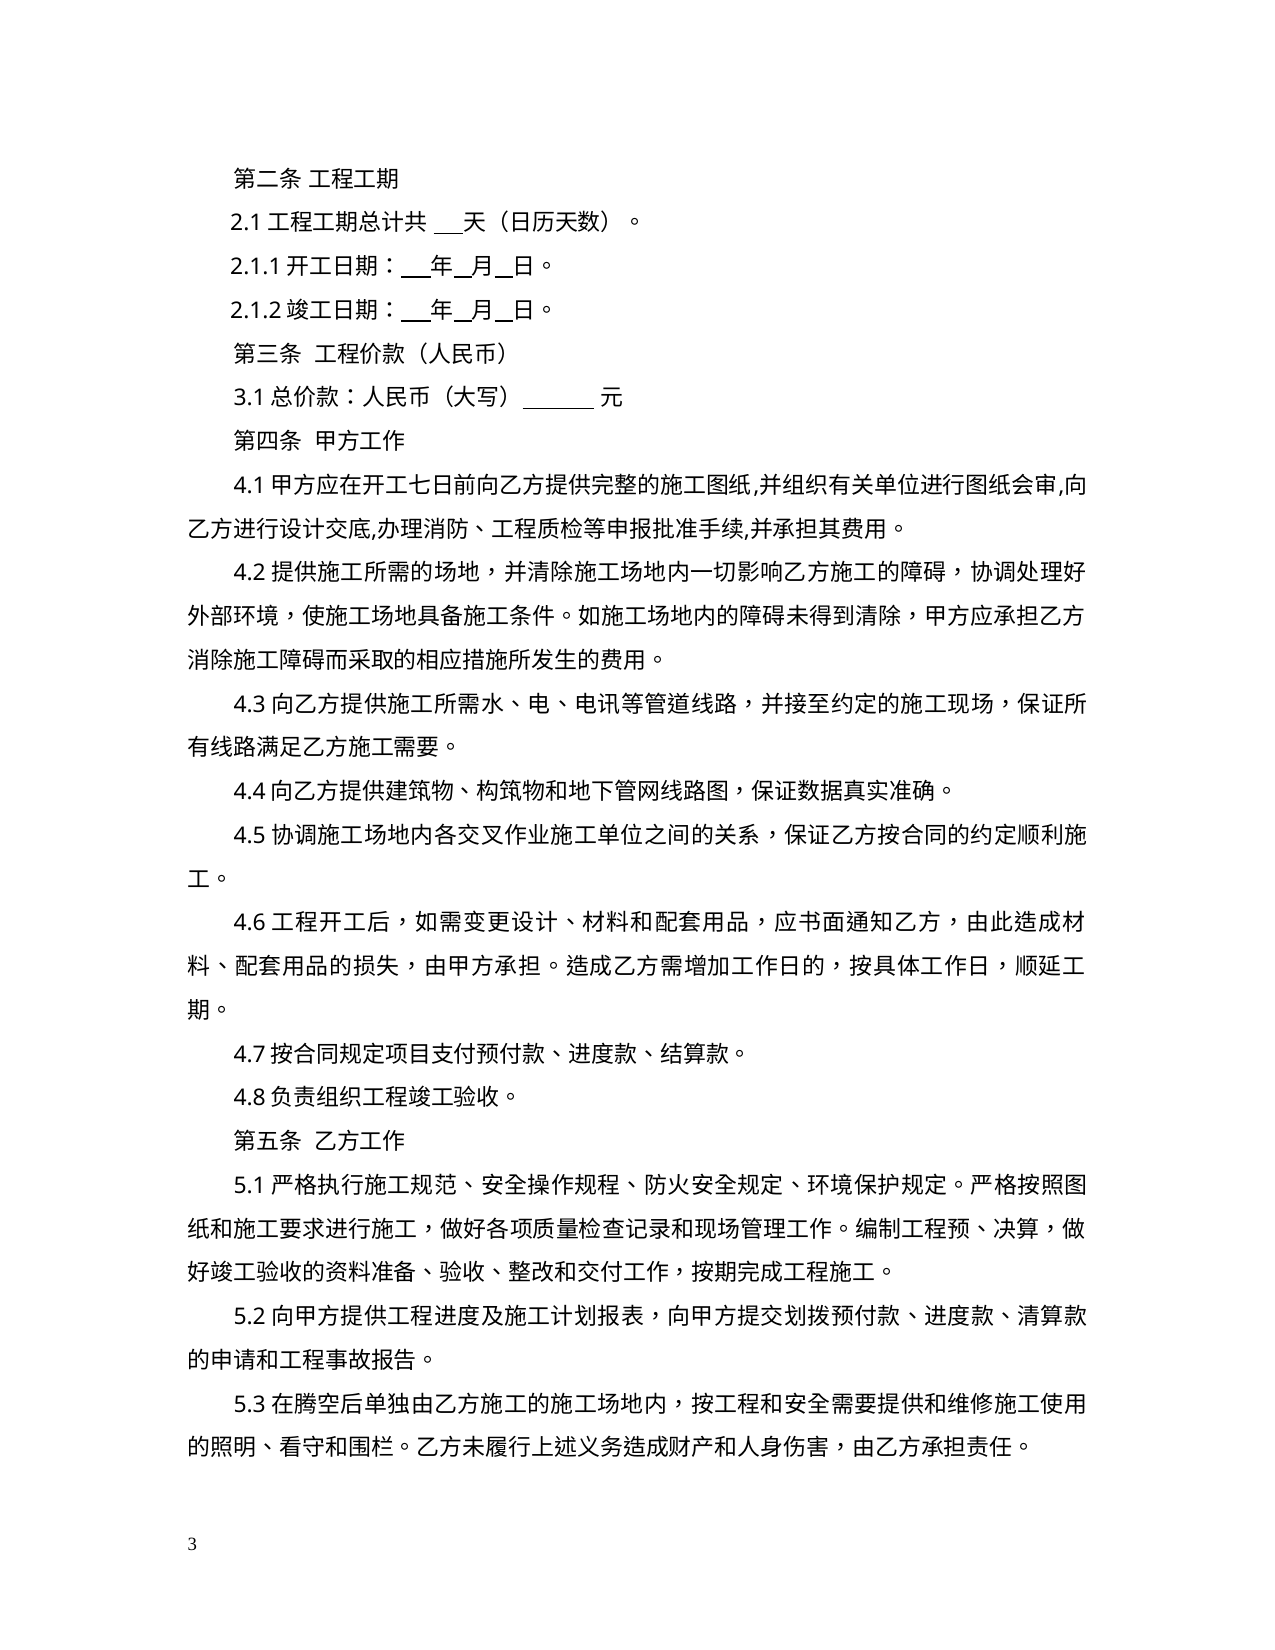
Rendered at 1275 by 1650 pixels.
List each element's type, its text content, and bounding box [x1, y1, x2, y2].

text 第二条 工程工期 [187, 150, 1087, 194]
text 4.4向乙方提供建筑物、构筑物和地下管网线路图，保证数据真实准确。 [187, 762, 1087, 806]
text 4.8负责组织工程竣工验收。 [187, 1069, 1087, 1112]
text 4.5协调施工场地内各交叉作业施工单位之间的关系，保证乙方按合同的约定顺利施工。 [187, 806, 1087, 894]
text 第五条 乙方工作 [187, 1112, 1087, 1156]
text 5.1严格执行施工规范、安全操作规程、防火安全规定、环境保护规定。严格按照图纸和施工要求进行施工，做好各项质量检查记录和现场管理工作。编制工程预、决算，做好竣工验收的资料准备、验收、整改和交付工作，按期完成工程施工。 [187, 1156, 1087, 1287]
text 5.2向甲方提供工程进度及施工计划报表，向甲方提交划拨预付款、进度款、清算款的申请和工程事故报告。 [187, 1287, 1087, 1375]
text 2.1工程工期总计共 天（日历天数）。 [187, 194, 1087, 237]
text 3.1总价款：人民币（大写） 元 [187, 369, 1087, 412]
text 4.3向乙方提供施工所需水、电、电讯等管道线路，并接至约定的施工现场，保证所有线路满足乙方施工需要。 [187, 675, 1087, 762]
text 4.2提供施工所需的场地，并清除施工场地内一切影响乙方施工的障碍，协调处理好外部环境，使施工场地具备施工条件。如施工场地内的障碍未得到清除，甲方应承担乙方消除施工障碍而采取的相应措施所发生的费用。 [187, 544, 1087, 675]
text 2.1.1开工日期： 年 月 日。 [187, 237, 1087, 281]
text 4.7按合同规定项目支付预付款、进度款、结算款。 [187, 1025, 1087, 1069]
text 5.3在腾空后单独由乙方施工的施工场地内，按工程和安全需要提供和维修施工使用的照明、看守和围栏。乙方未履行上述义务造成财产和人身伤害，由乙方承担责任。 [187, 1375, 1087, 1462]
text 4.1甲方应在开工七日前向乙方提供完整的施工图纸,并组织有关单位进行图纸会审,向乙方进行设计交底,办理消防、工程质检等申报批准手续,并承担其费用。 [187, 456, 1087, 544]
text 第三条 工程价款（人民币） [187, 325, 1087, 369]
text 4.6工程开工后，如需变更设计、材料和配套用品，应书面通知乙方，由此造成材料、配套用品的损失，由甲方承担。造成乙方需增加工作日的，按具体工作日，顺延工期。 [187, 894, 1087, 1025]
text 第四条 甲方工作 [187, 412, 1087, 456]
text 2.1.2竣工日期： 年 月 日。 [187, 281, 1087, 325]
